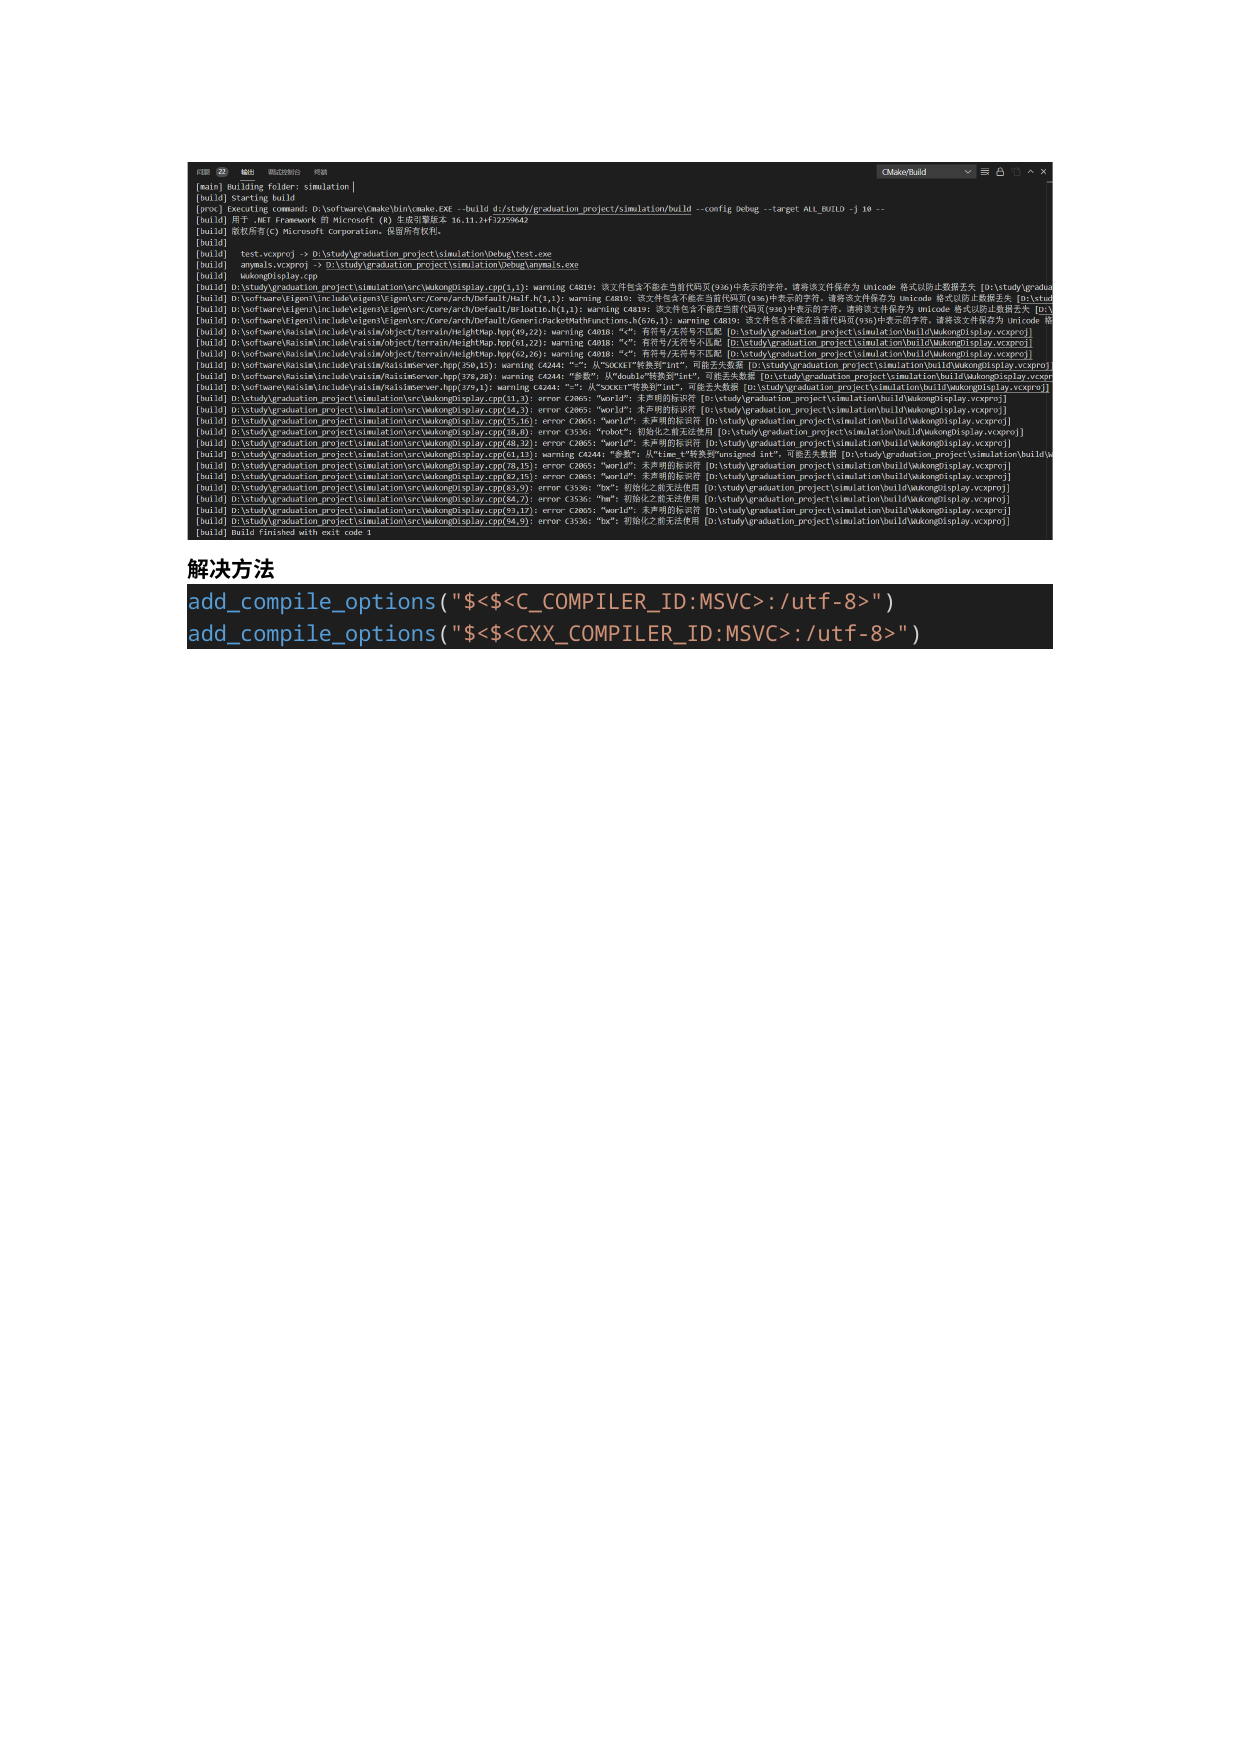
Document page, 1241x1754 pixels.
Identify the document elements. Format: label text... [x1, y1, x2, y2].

text 解决方法 [187, 552, 1053, 584]
text add_compile_options("$<$<CXX_COMPILER_ID:MSVC>:/utf-8>") [187, 617, 1053, 649]
text add_compile_options("$<$<C_COMPILER_ID:MSVC>:/utf-8>") [187, 584, 1053, 617]
picture [187, 162, 1053, 540]
